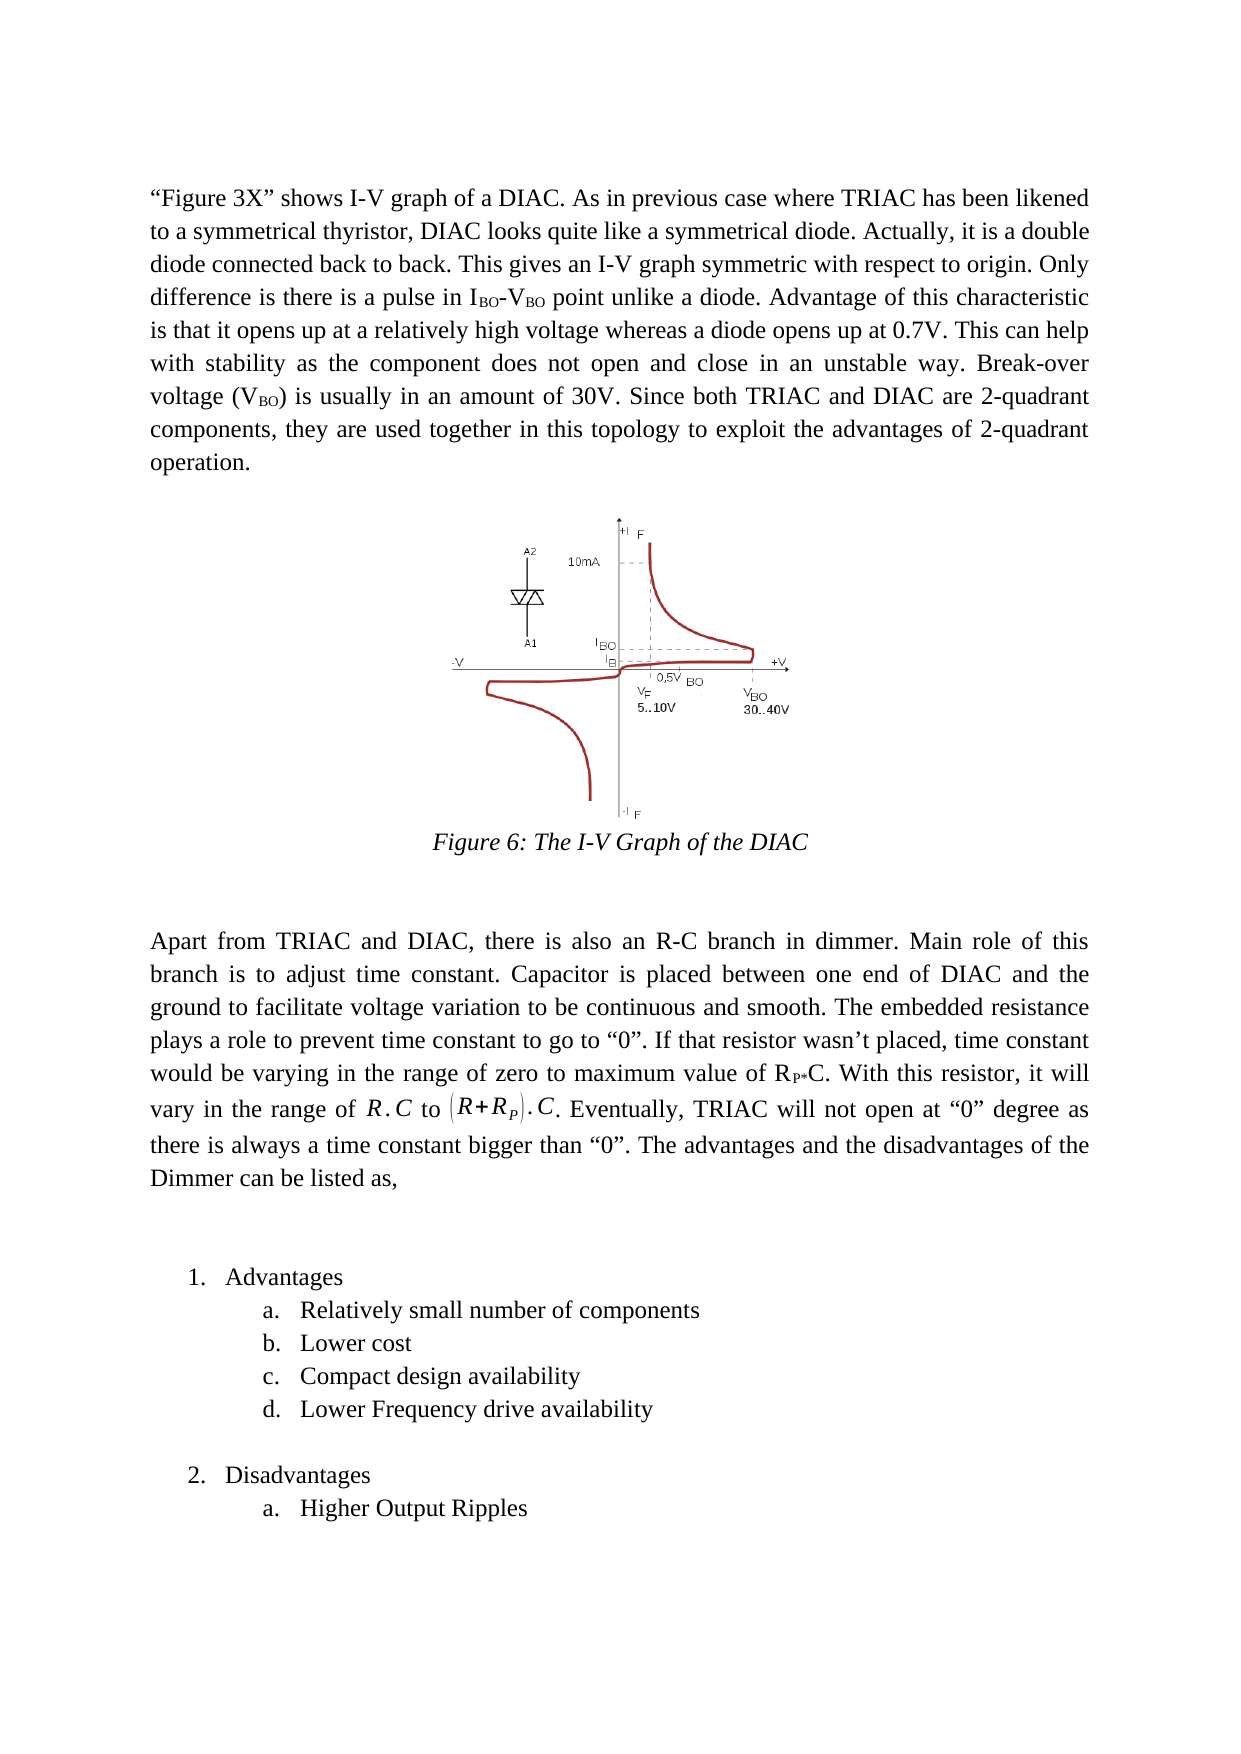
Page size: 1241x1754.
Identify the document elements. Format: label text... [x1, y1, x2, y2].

picture [446, 513, 794, 823]
list Lower cost [262, 1328, 1090, 1357]
text Figure 6: The I-V Graph of the DIAC [150, 827, 1090, 855]
text Apart from TRIAC and DIAC, there is also an R-C branch in dimmer. Main role of this branch is to adjust time constant. Capacitor is placed between one end of DIAC and the ground to facilitate voltage variation to be continuous and smooth. The embedded resistance plays a role to prevent time constant to go to “0”. If that resistor wasn’t placed, time constant would be varying in the range of zero to maximum value of RP*C. With this resistor, it will vary in the range of to . Eventually, TRIAC will not open at “0” degree as there is always a time constant bigger than “0”. The advantages and the disadvantages of the Dimmer can be listed as, [150, 926, 1090, 1192]
text “Figure 3X” shows I-V graph of a DIAC. As in previous case where TRIAC has been likened to a symmetrical thyristor, DIAC looks quite like a symmetrical diode. Actually, it is a double diode connected back to back. This gives an I-V graph symmetric with respect to origin. Only difference is there is a pulse in IBO-VBO point unlike a diode. Advantage of this characteristic is that it opens up at a relatively high voltage whereas a diode opens up at 0.7V. This can help with stability as the component does not open and close in an unstable way. Break-over voltage (VBO) is usually in an amount of 30V. Since both TRIAC and DIAC are 2-quadrant components, they are used together in this topology to exploit the advantages of 2-quadrant operation. [150, 183, 1090, 476]
list Disadvantages [187, 1460, 1090, 1489]
list Relatively small number of components [262, 1295, 1090, 1324]
list Higher Output Ripples [262, 1493, 1090, 1522]
list Advantages [187, 1262, 1090, 1291]
list Compact design availability [262, 1361, 1090, 1390]
list Lower Frequency drive availability [262, 1394, 1090, 1423]
